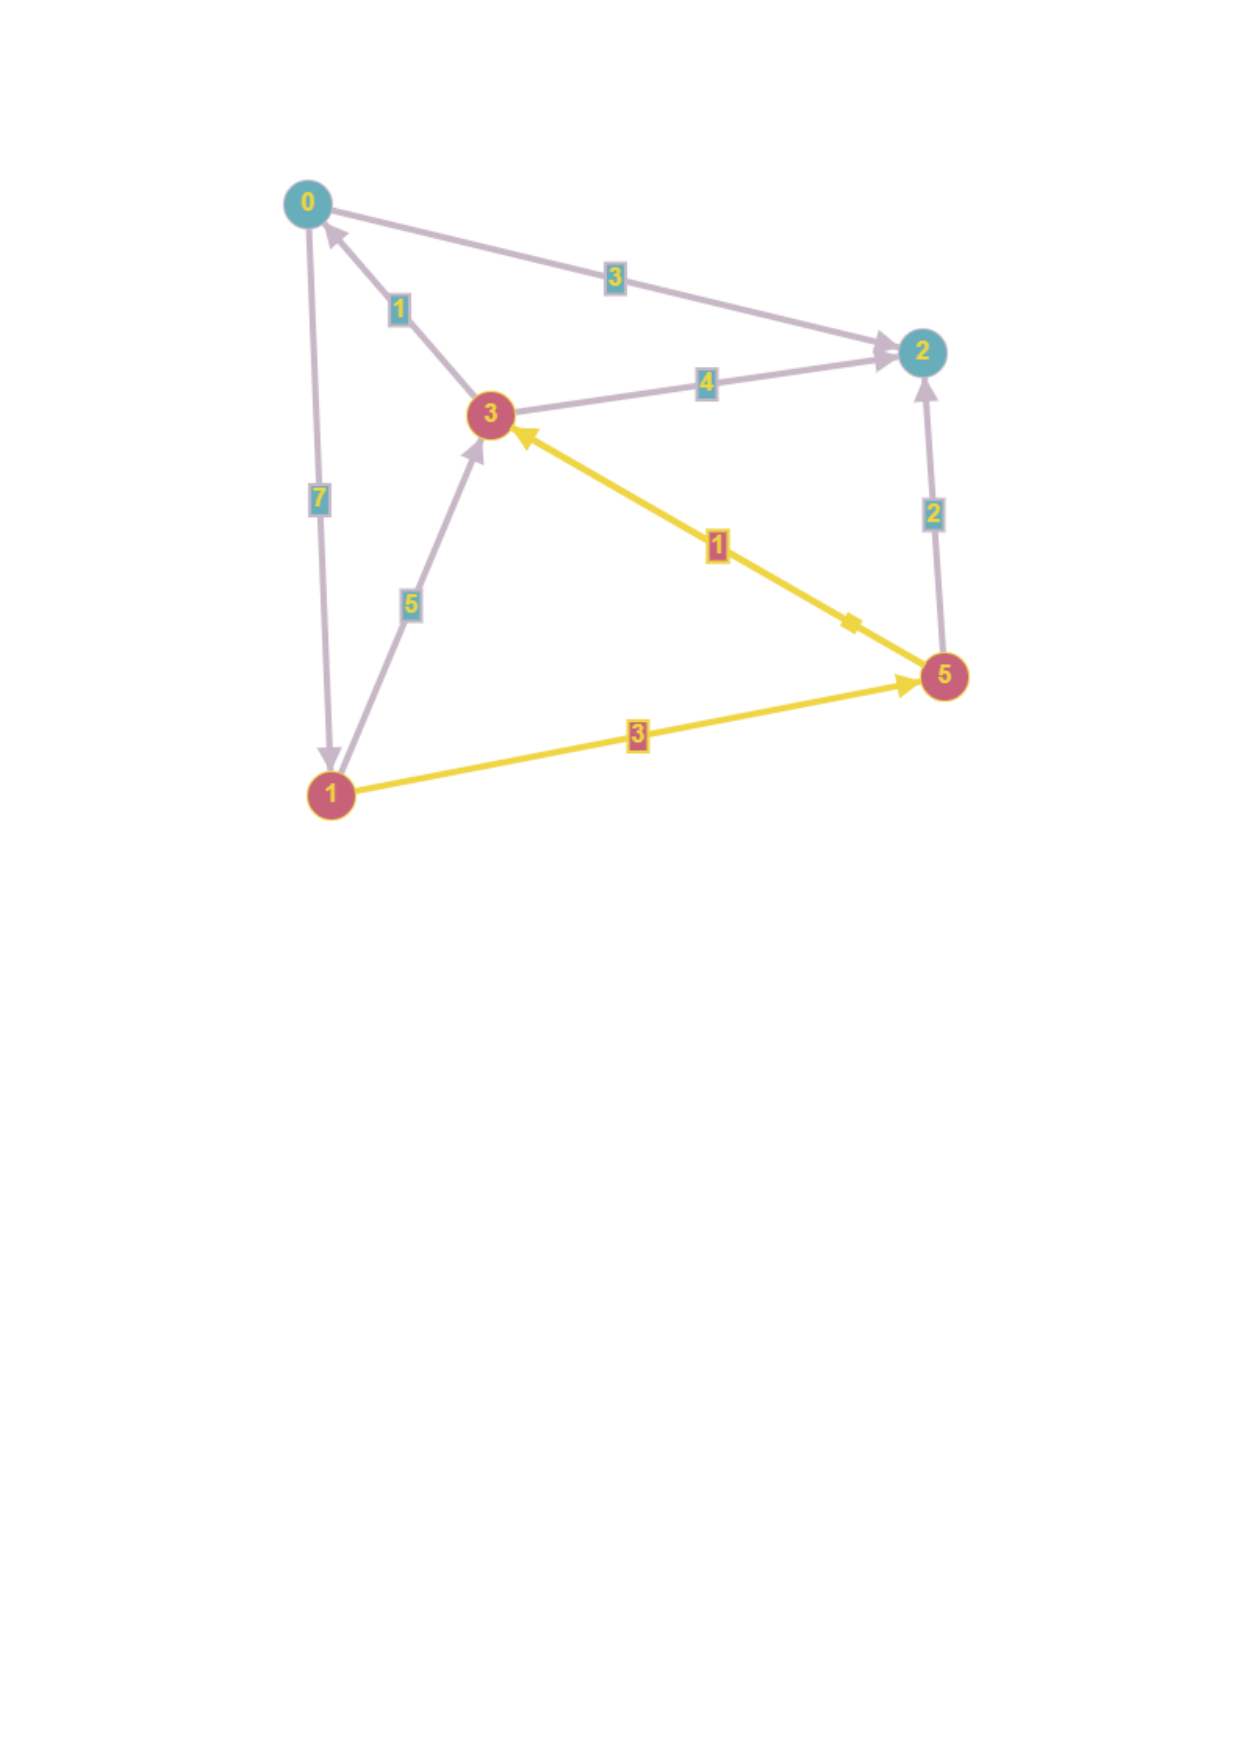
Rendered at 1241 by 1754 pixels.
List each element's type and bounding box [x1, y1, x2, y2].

picture [252, 147, 1017, 868]
